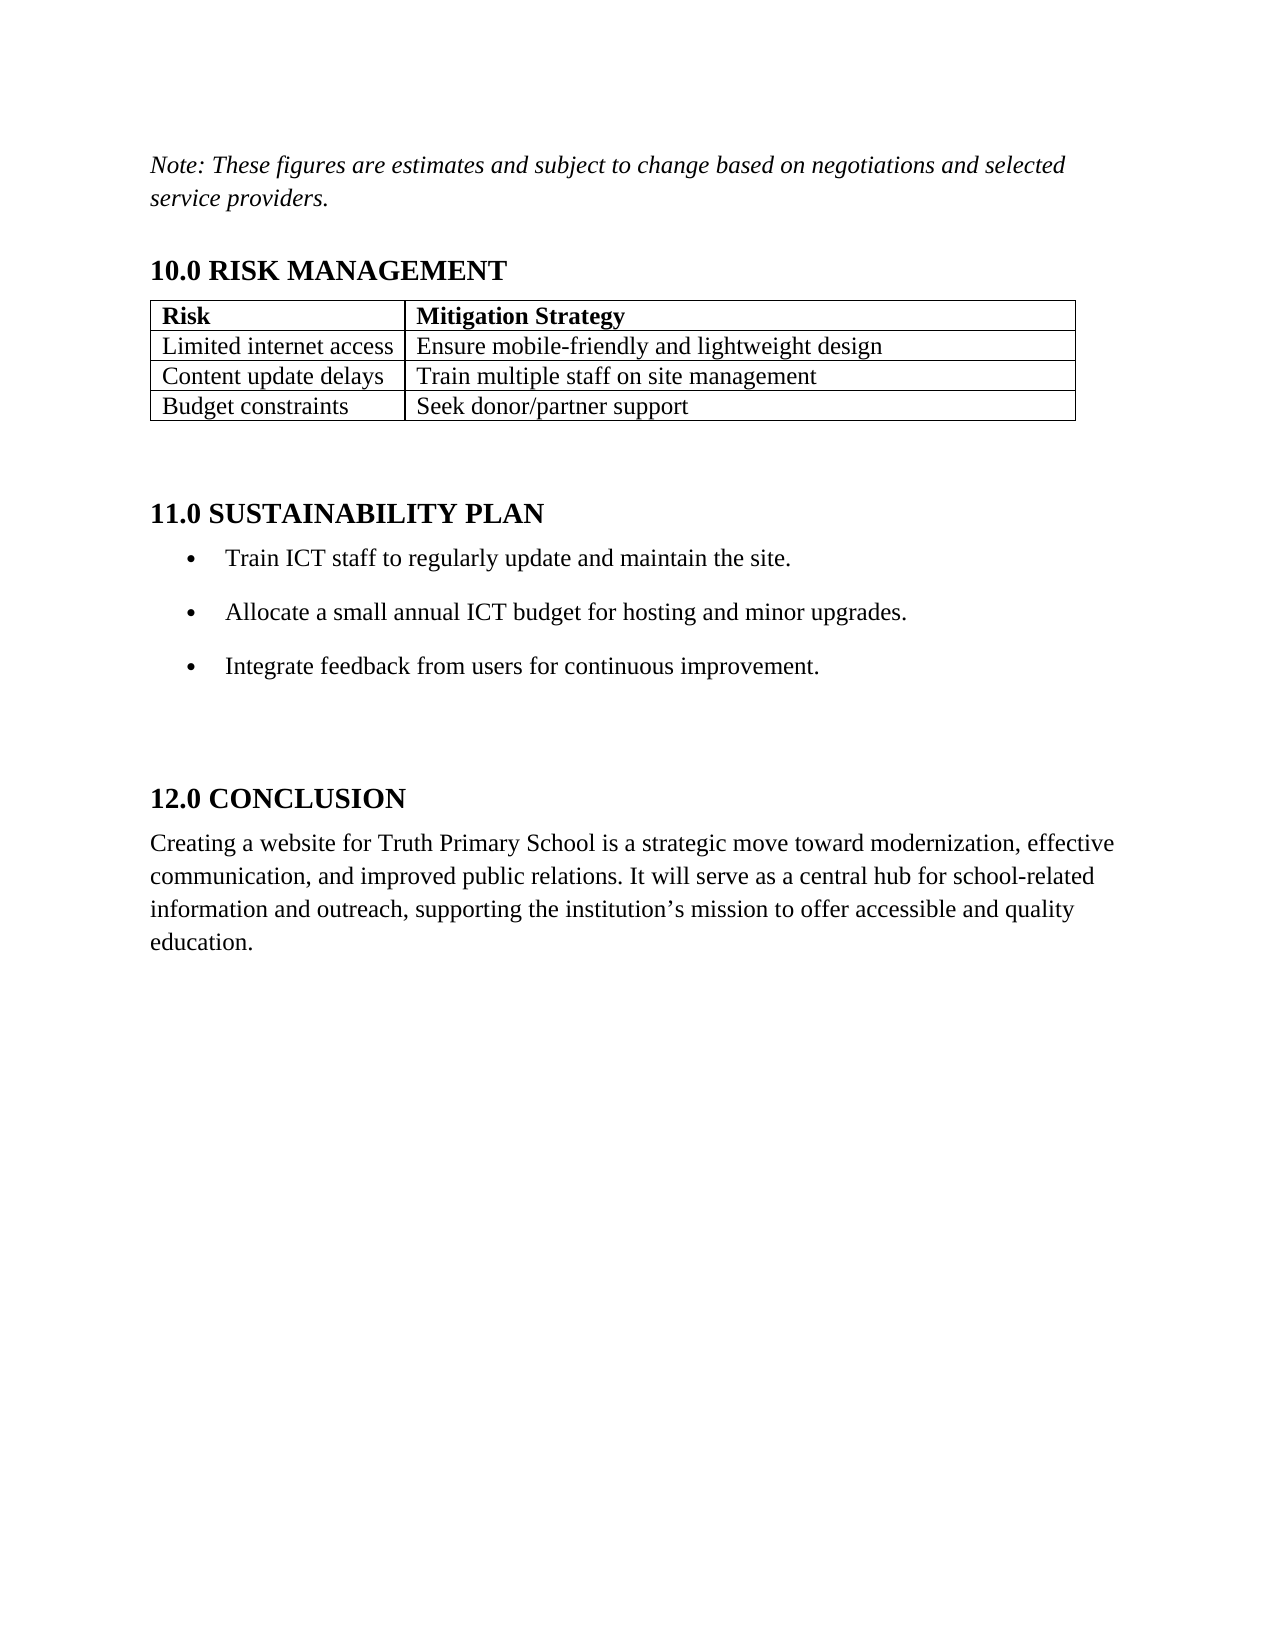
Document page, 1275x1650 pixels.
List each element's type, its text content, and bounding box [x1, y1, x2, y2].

list Allocate a small annual ICT budget for hosting and minor upgrades. [187, 597, 1125, 626]
subtitle 12.0 CONCLUSION [150, 781, 1125, 815]
list Integrate feedback from users for continuous improvement. [187, 651, 1125, 680]
table_header Risk [151, 301, 404, 330]
table_cell Seek donor/partner support [406, 391, 1075, 419]
table_cell Budget constraints [151, 391, 404, 419]
table_cell Limited internet access [151, 331, 404, 360]
table_cell Train multiple staff on site management [406, 361, 1075, 390]
list Train ICT staff to regularly update and maintain the site. [187, 543, 1125, 572]
table_cell Ensure mobile-friendly and lightweight design [406, 331, 1075, 360]
table_cell Content update delays [151, 361, 404, 390]
subtitle 10.0 RISK MANAGEMENT [150, 253, 1125, 287]
subtitle 11.0 SUSTAINABILITY PLAN [150, 497, 1125, 530]
table_header Mitigation Strategy [406, 301, 1075, 330]
text Creating a website for Truth Primary School is a strategic move toward modernization, effective communication, and improved public relations. It will serve as a central hub for school-related information and outreach, supporting the institution’s mission to offer accessible and quality education. [150, 828, 1125, 956]
text Note: These figures are estimates and subject to change based on negotiations and selected service providers. [150, 150, 1125, 212]
